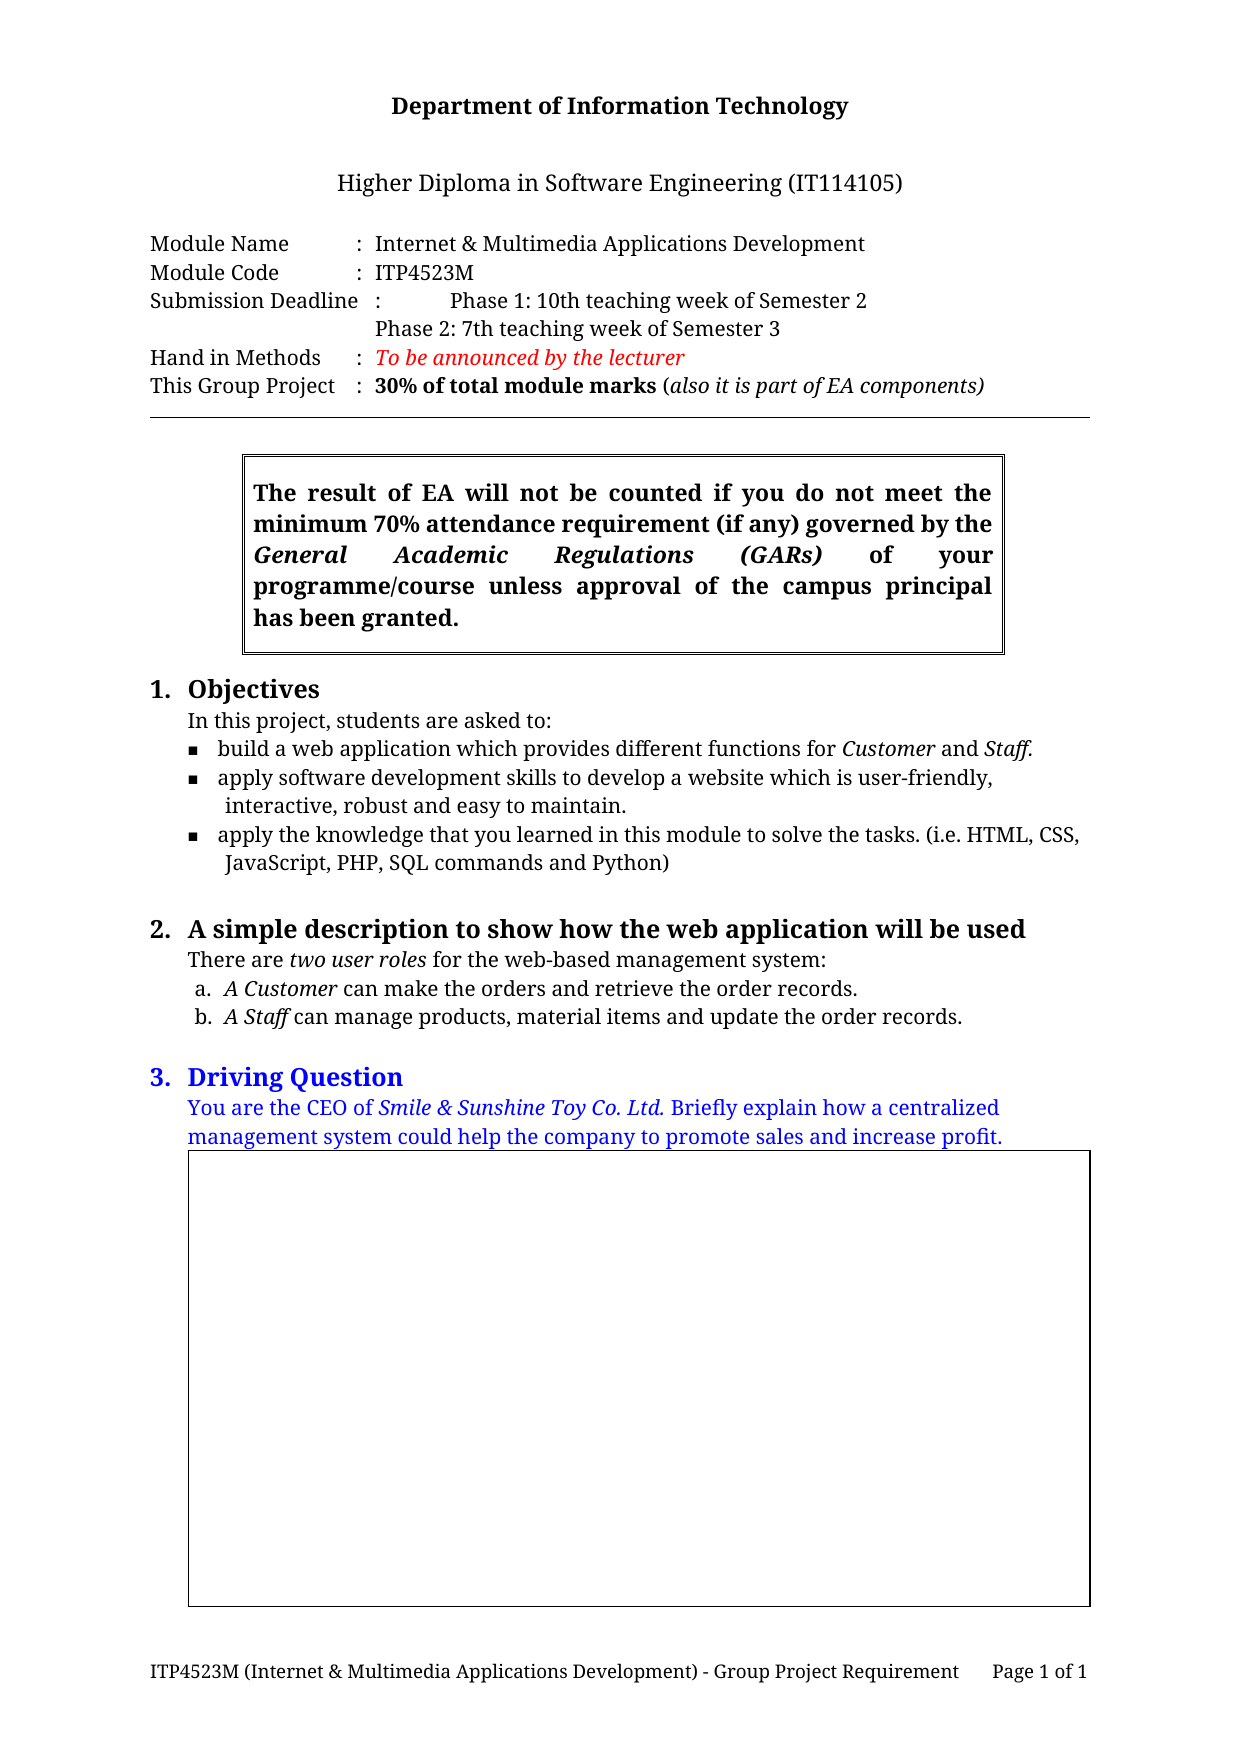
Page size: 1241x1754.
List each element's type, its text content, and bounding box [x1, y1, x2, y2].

text Module Code : ITP4523M [150, 258, 1090, 286]
subtitle A simple description to show how the web application will be used [150, 911, 1090, 946]
table_header [189, 1151, 1089, 1606]
subtitle There are two user roles for the web-based management system: [150, 946, 1090, 974]
subtitle Objectives [150, 672, 1090, 706]
subtitle Driving Question [150, 1059, 1090, 1093]
text The result of EA will not be counted if you do not meet the minimum 70% attendance requirement (if any) governed by the General Academic Regulations (GARs) of your programme/course unless approval of the campus principal has been granted. [245, 471, 1002, 633]
text Module Name : Internet & Multimedia Applications Development [150, 229, 1090, 258]
list apply the knowledge that you learned in this module to solve the tasks. (i.e. HTML, CSS, JavaScript, PHP, SQL commands and Python) [187, 820, 1090, 877]
text Phase 2: 7th teaching week of Semester 3 [150, 314, 1090, 343]
list apply software development skills to develop a website which is user-friendly, interactive, robust and easy to maintain. [187, 763, 1090, 820]
text In this project, students are asked to: [187, 706, 1090, 734]
text Higher Diploma in Software Engineering (IT114105) [150, 167, 1090, 198]
list A Customer can make the orders and retrieve the order records. [194, 974, 1090, 1002]
text Hand in Methods : To be announced by the lecturer [150, 343, 1090, 371]
text You are the CEO of Smile & Sunshine Toy Co. Ltd. Briefly explain how a centralized management system could help the company to promote sales and increase profit. [187, 1093, 1090, 1150]
text This Group Project : 30% of total module marks (also it is part of EA components) [150, 371, 1090, 400]
list build a web application which provides different functions for Customer and Staff. [187, 734, 1090, 763]
text Submission Deadline : Phase 1: 10th teaching week of Semester 2 [150, 286, 1090, 314]
list A Staff can manage products, material items and update the order records. [194, 1002, 1090, 1031]
text Department of Information Technology [150, 90, 1090, 121]
